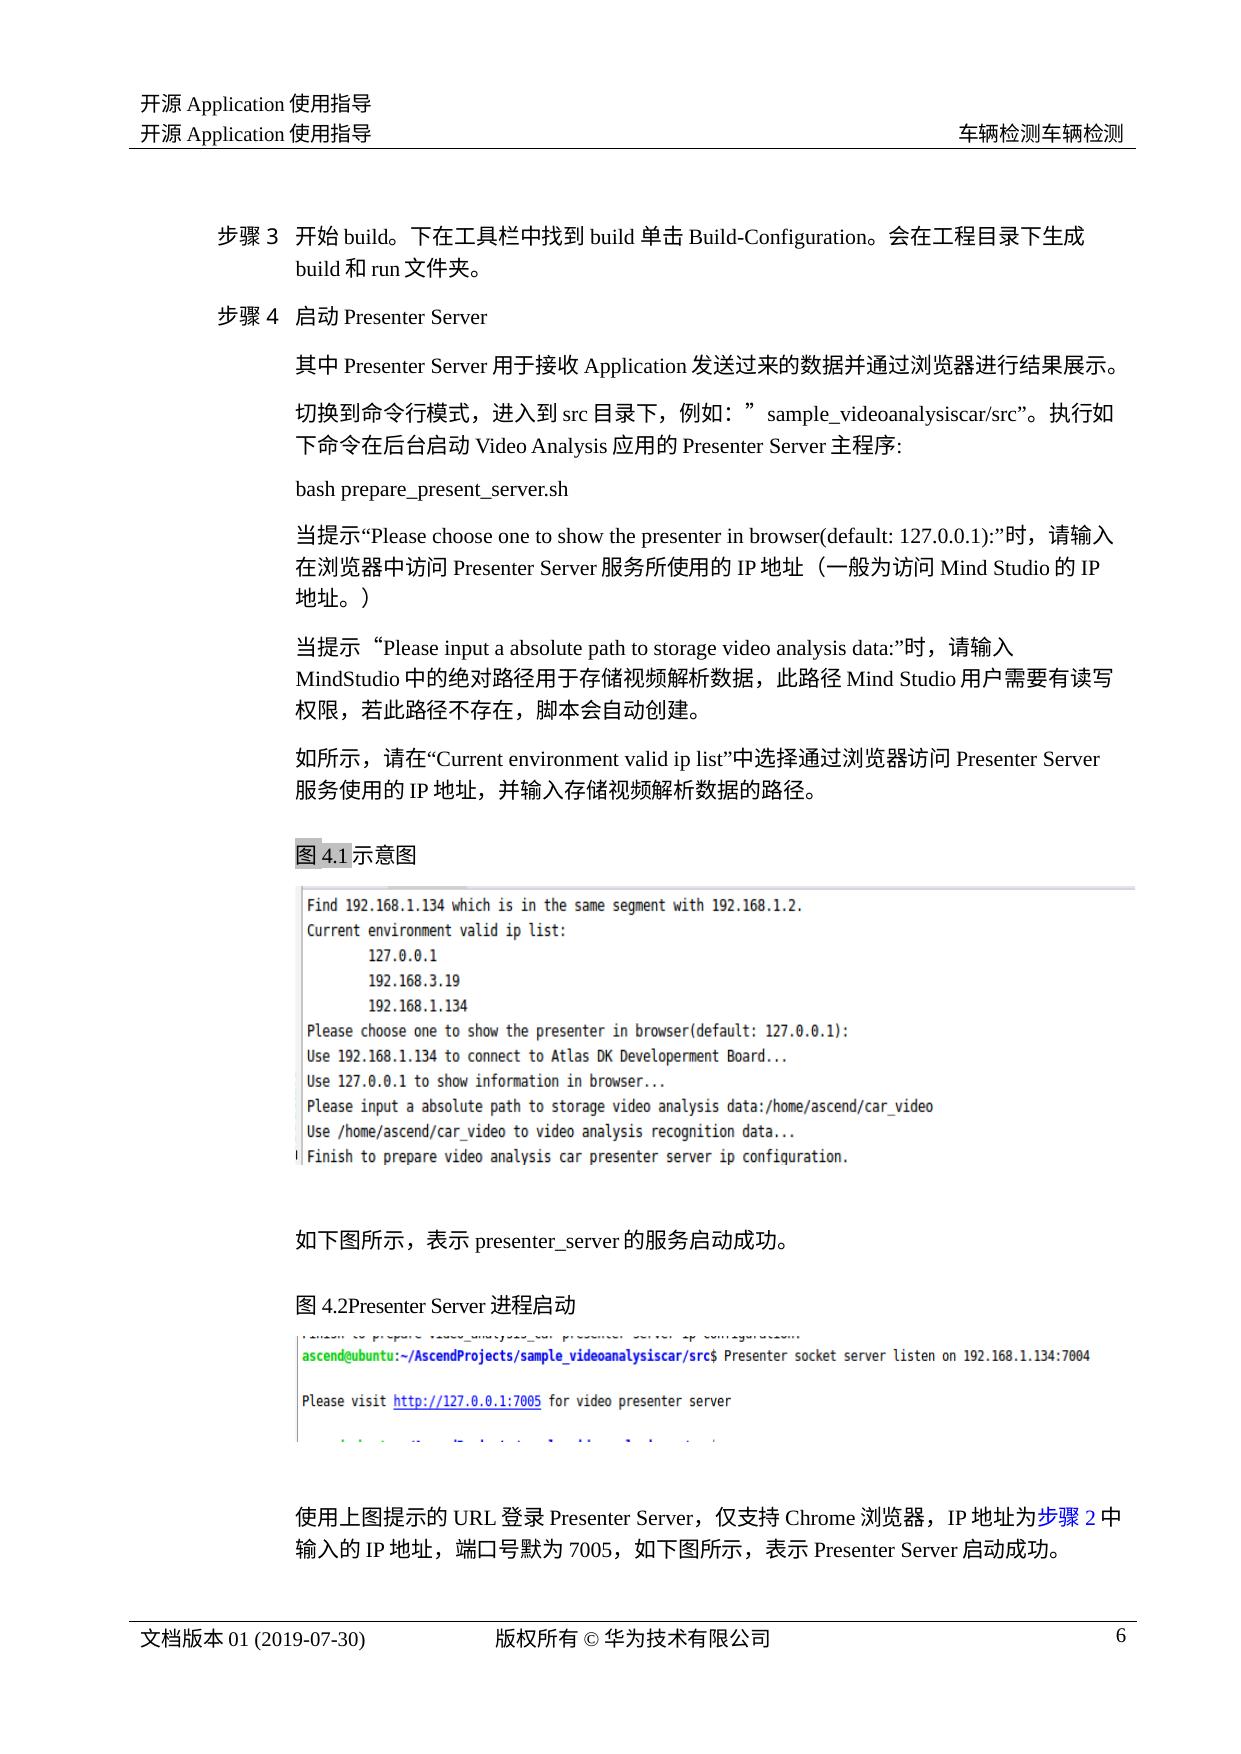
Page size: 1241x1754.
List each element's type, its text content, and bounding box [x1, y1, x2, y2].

text 如下图所示，表示presenter_server的服务启动成功。 [295, 1223, 1122, 1255]
picture [295, 1336, 1136, 1442]
text 使用上图提示的URL登录Presenter Server，仅支持Chrome浏览器，IP地址为步骤2中输入的IP地址，端口号默为7005，如下图所示，表示Presenter Server启动成功。 [295, 1500, 1122, 1564]
text 图4.2Presenter Server进程启动 [295, 1288, 1122, 1320]
text 如图2.1所示，请在“Current environment valid ip list”中选择通过浏览器访问Presenter Server服务使用的IP地址，并输入存储视频解析数据的路径。 [295, 741, 1122, 804]
list 开始build。下在工具栏中找到build 单击Build-Configuration。会在工程目录下生成build和run文件夹。 [279, 219, 1122, 282]
text 其中Presenter Server用于接收Application发送过来的数据并通过浏览器进行结果展示。 [293, 348, 1122, 379]
text 当提示“Please input a absolute path to storage video analysis data:”时，请输入MindStudio中的绝对路径用于存储视频解析数据，此路径Mind Studio用户需要有读写权限，若此路径不存在，脚本会自动创建。 [295, 629, 1122, 724]
text 当提示“Please choose one to show the presenter in browser(default: 127.0.0.1):”时，请输入在浏览器中访问Presenter Server服务所使用的IP地址（一般为访问Mind Studio的IP地址。） [295, 518, 1122, 613]
text 图4.1示意图 [322, 838, 1122, 869]
picture [295, 886, 1136, 1165]
list 启动Presenter Server [279, 299, 1122, 331]
text bash prepare_present_server.sh [295, 476, 1122, 501]
text 切换到命令行模式，进入到src目录下，例如：”sample_videoanalysiscar/src”。执行如下命令在后台启动Video Analysis应用的Presenter Server主程序: [295, 396, 1122, 459]
